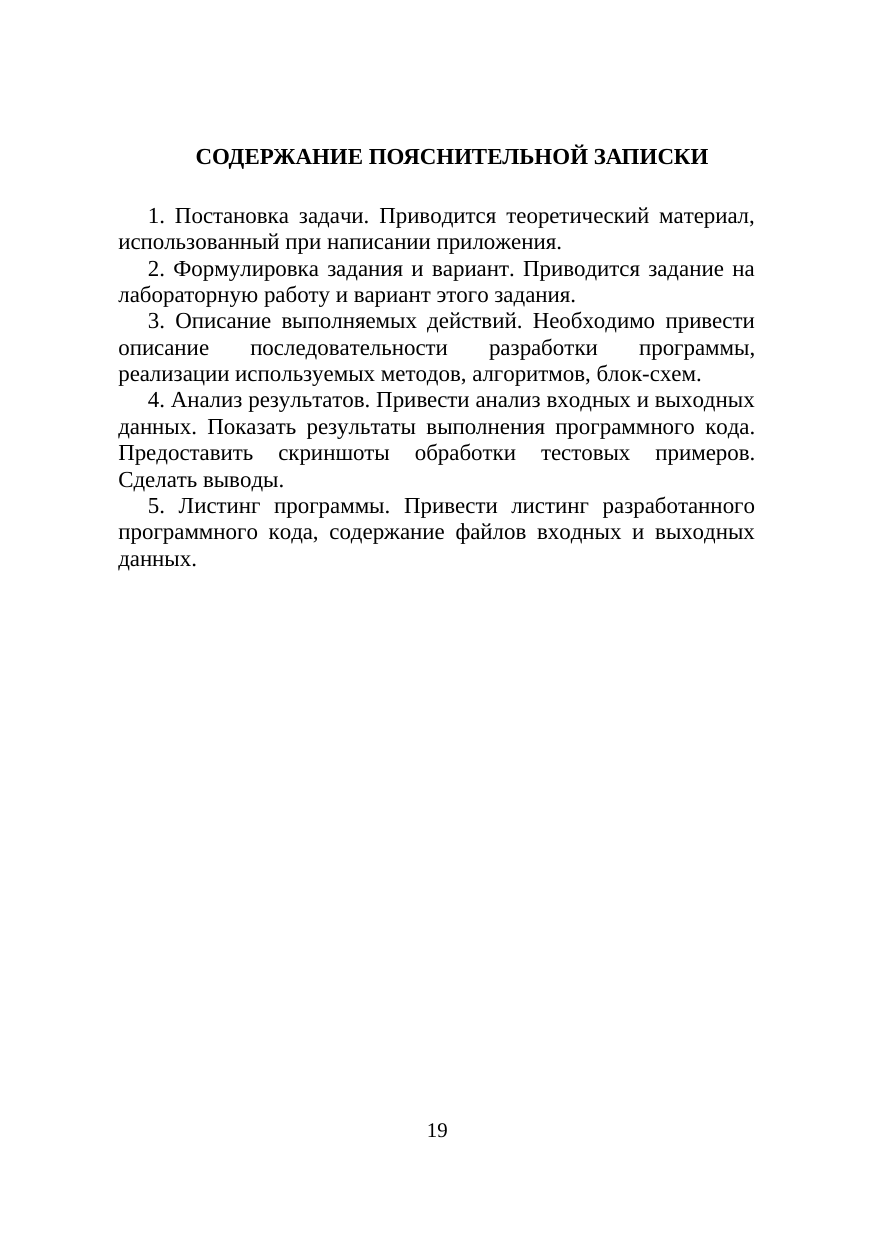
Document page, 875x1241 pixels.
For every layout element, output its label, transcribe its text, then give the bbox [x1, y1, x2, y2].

text 4. Анализ результатов. Привести анализ входных и выходных данных. Показать результаты выполнения программного кода. Предоставить скриншоты обработки тестовых примеров. Сделать выводы. [118, 387, 756, 492]
subtitle Содержание пояснительной записки [148, 143, 756, 169]
text 2. Формулировка задания и вариант. Приводится задание на лабораторную работу и вариант этого задания. [118, 255, 756, 307]
text 1. Постановка задачи. Приводится теоретический материал, использованный при написании приложения. [118, 202, 756, 255]
text 3. Описание выполняемых действий. Необходимо привести описание последовательности разработки программы, реализации используемых методов, алгоритмов, блок-схем. [118, 307, 756, 387]
text 5. Листинг программы. Привести листинг разработанного программного кода, содержание файлов входных и выходных данных. [118, 492, 756, 571]
